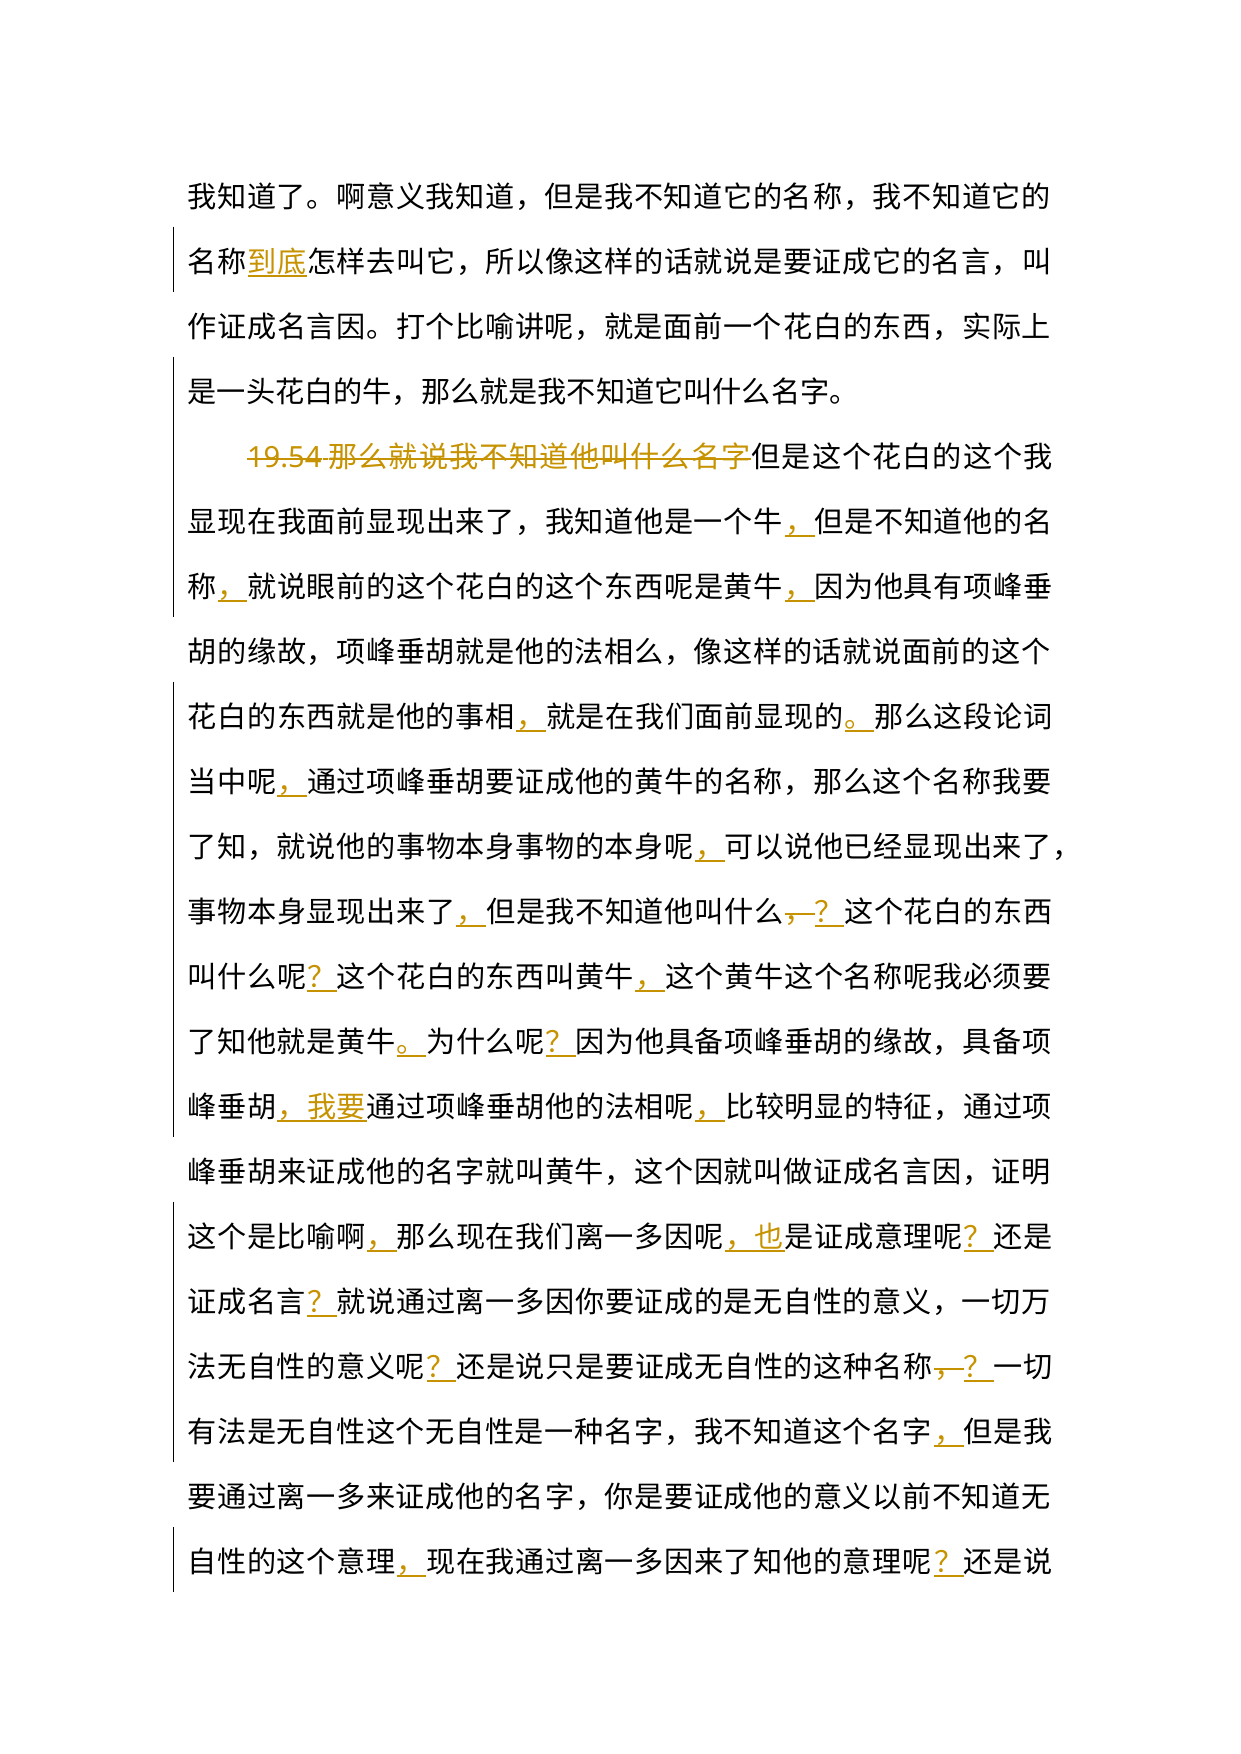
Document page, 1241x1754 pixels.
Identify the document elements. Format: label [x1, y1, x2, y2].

text [187, 162, 1053, 422]
text [187, 422, 1053, 1592]
